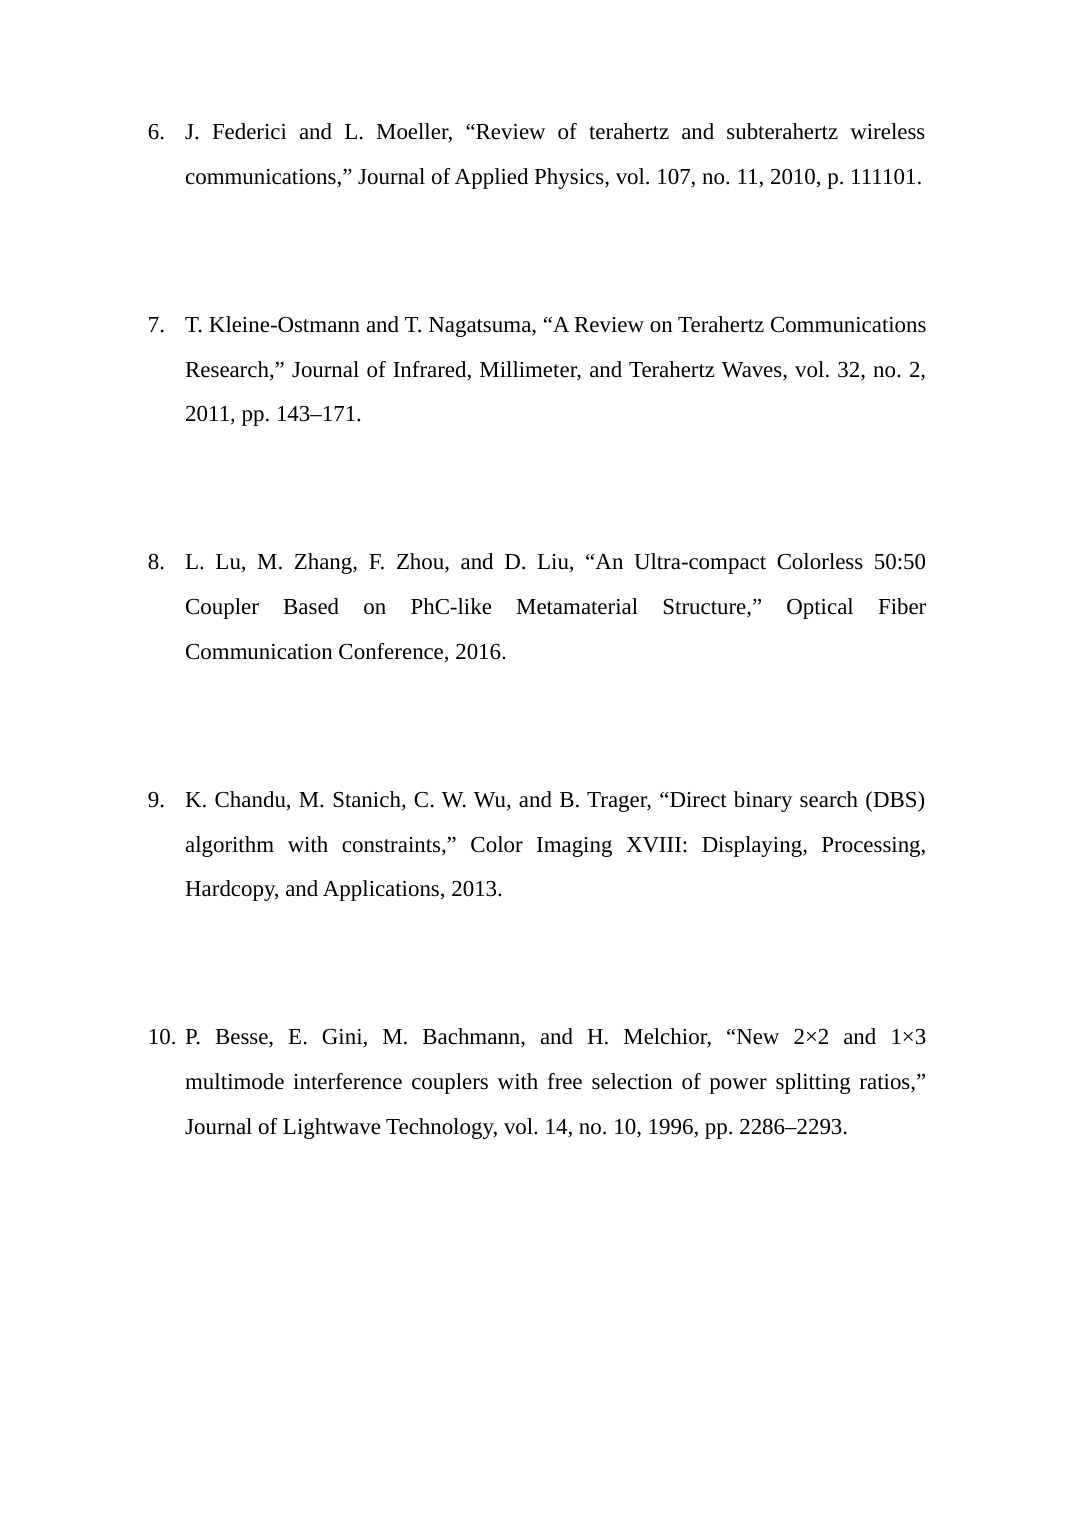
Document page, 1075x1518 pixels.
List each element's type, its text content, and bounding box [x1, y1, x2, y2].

list J. Federici and L. Moeller, “Review of terahertz and subterahertz wireless communications,” Journal of Applied Physics, vol. 107, no. 11, 2010, p. 111101. [148, 118, 927, 189]
list K. Chandu, M. Stanich, C. W. Wu, and B. Trager, “Direct binary search (DBS) algorithm with constraints,” Color Imaging XVIII: Displaying, Processing, Hardcopy, and Applications, 2013. [148, 786, 927, 902]
list P. Besse, E. Gini, M. Bachmann, and H. Melchior, “New 2×2 and 1×3 multimode interference couplers with free selection of power splitting ratios,” Journal of Lightwave Technology, vol. 14, no. 10, 1996, pp. 2286–2293. [148, 1023, 927, 1139]
list L. Lu, M. Zhang, F. Zhou, and D. Liu, “An Ultra-compact Colorless 50:50 Coupler Based on PhC-like Metamaterial Structure,” Optical Fiber Communication Conference, 2016. [148, 548, 927, 664]
list T. Kleine-Ostmann and T. Nagatsuma, “A Review on Terahertz Communications Research,” Journal of Infrared, Millimeter, and Terahertz Waves, vol. 32, no. 2, 2011, pp. 143–171. [148, 311, 927, 427]
